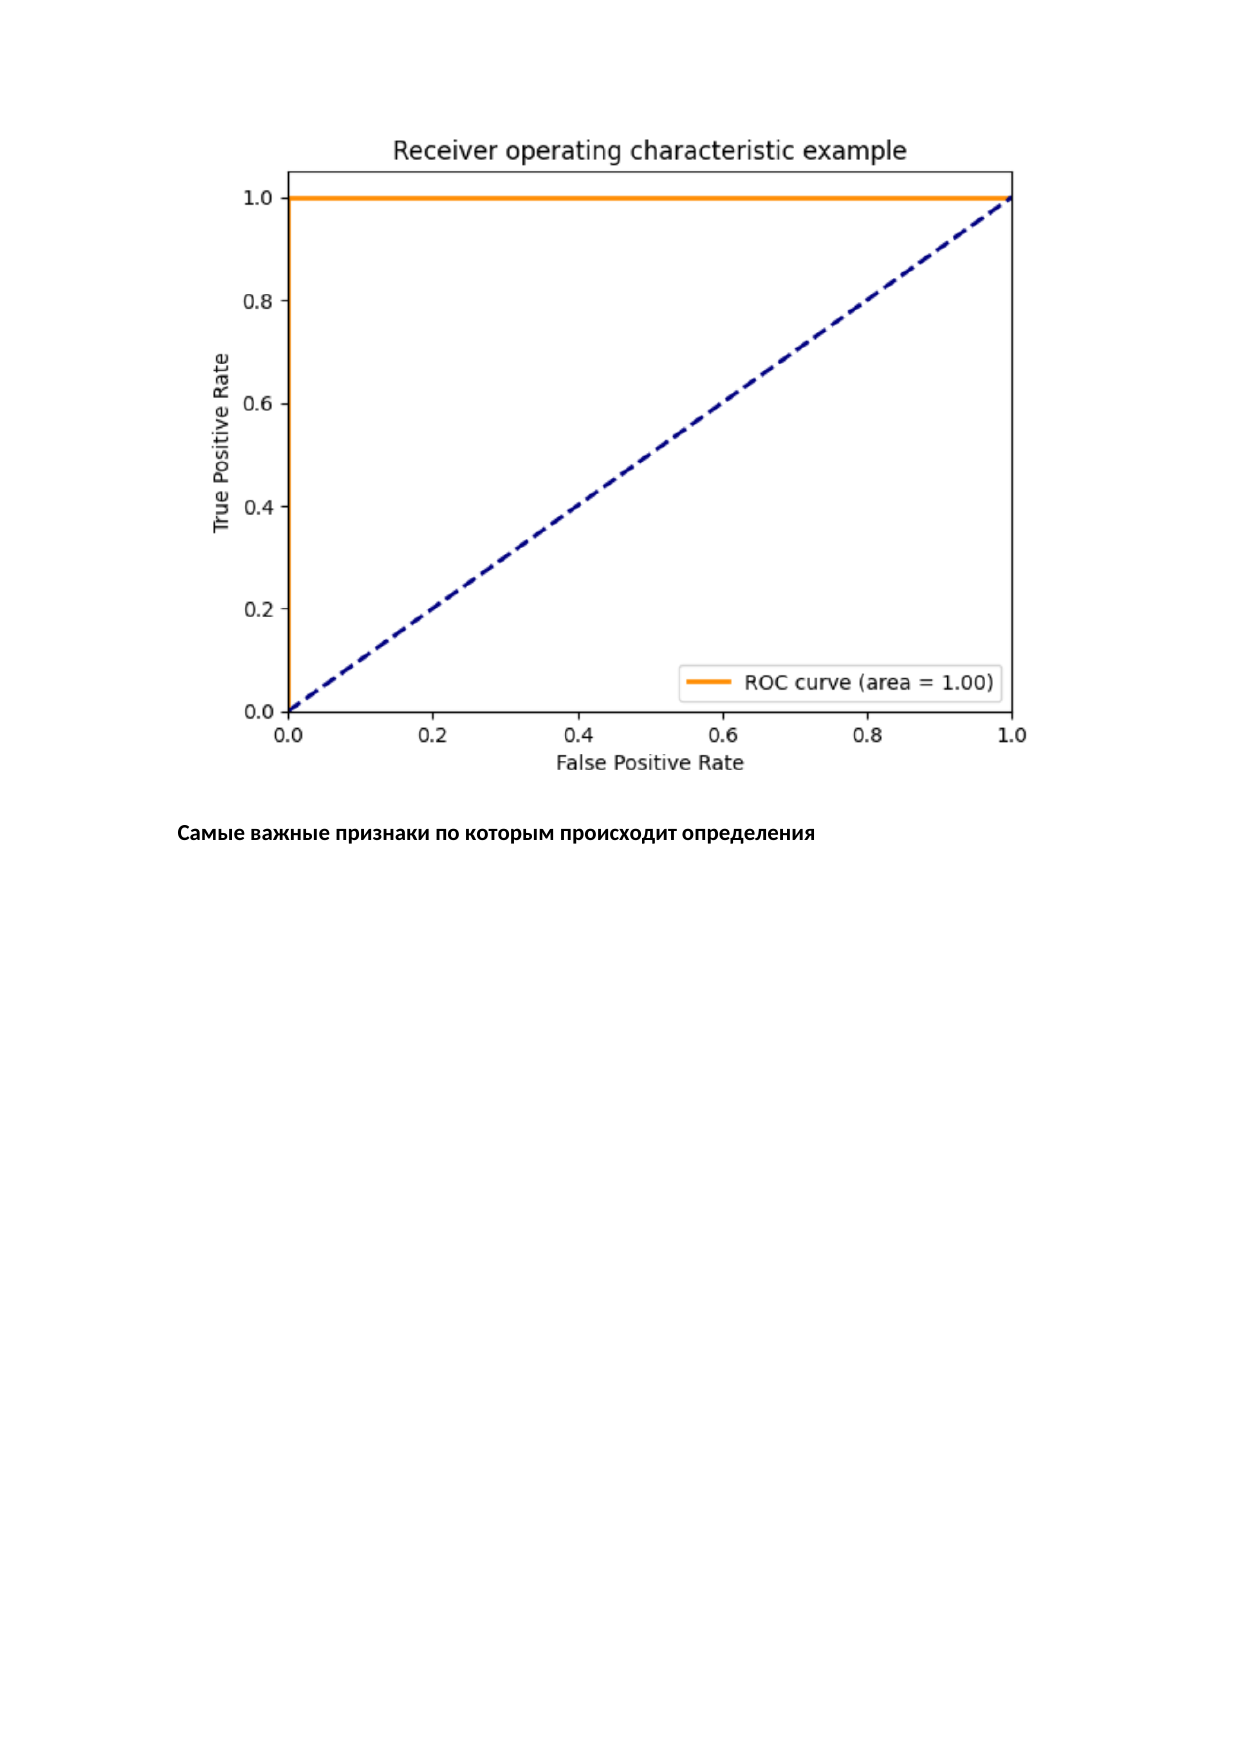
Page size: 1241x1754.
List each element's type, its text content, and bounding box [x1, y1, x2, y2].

text Самые важные признаки по которым происходит определения [177, 818, 1152, 846]
picture [177, 118, 1152, 800]
